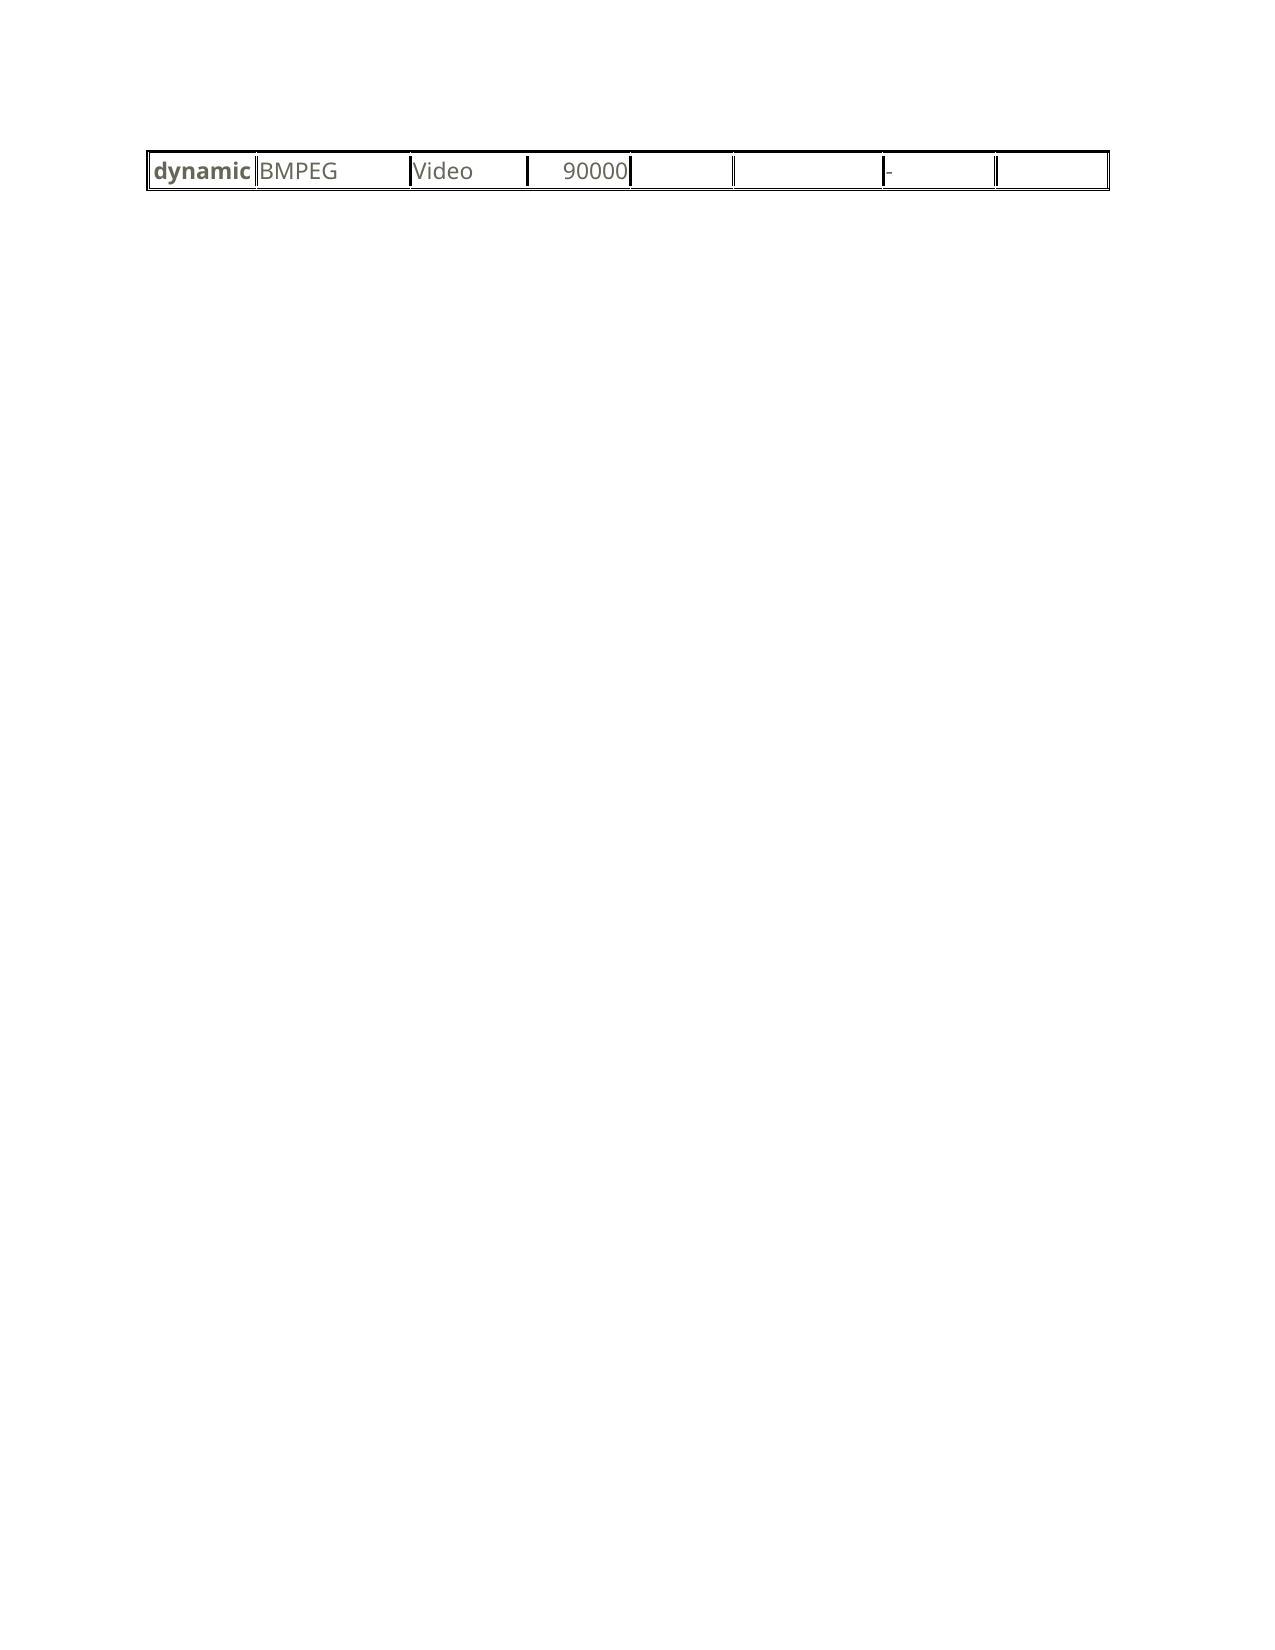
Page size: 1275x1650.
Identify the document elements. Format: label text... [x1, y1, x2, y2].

table_cell [996, 153, 1107, 188]
table_cell BMPEG [257, 153, 410, 188]
table_cell Video [410, 153, 527, 188]
table_cell - [883, 152, 996, 188]
table_cell [630, 153, 733, 188]
table_cell 90000 [527, 153, 630, 188]
table_cell [734, 152, 883, 188]
table_cell dynamic [150, 153, 257, 188]
